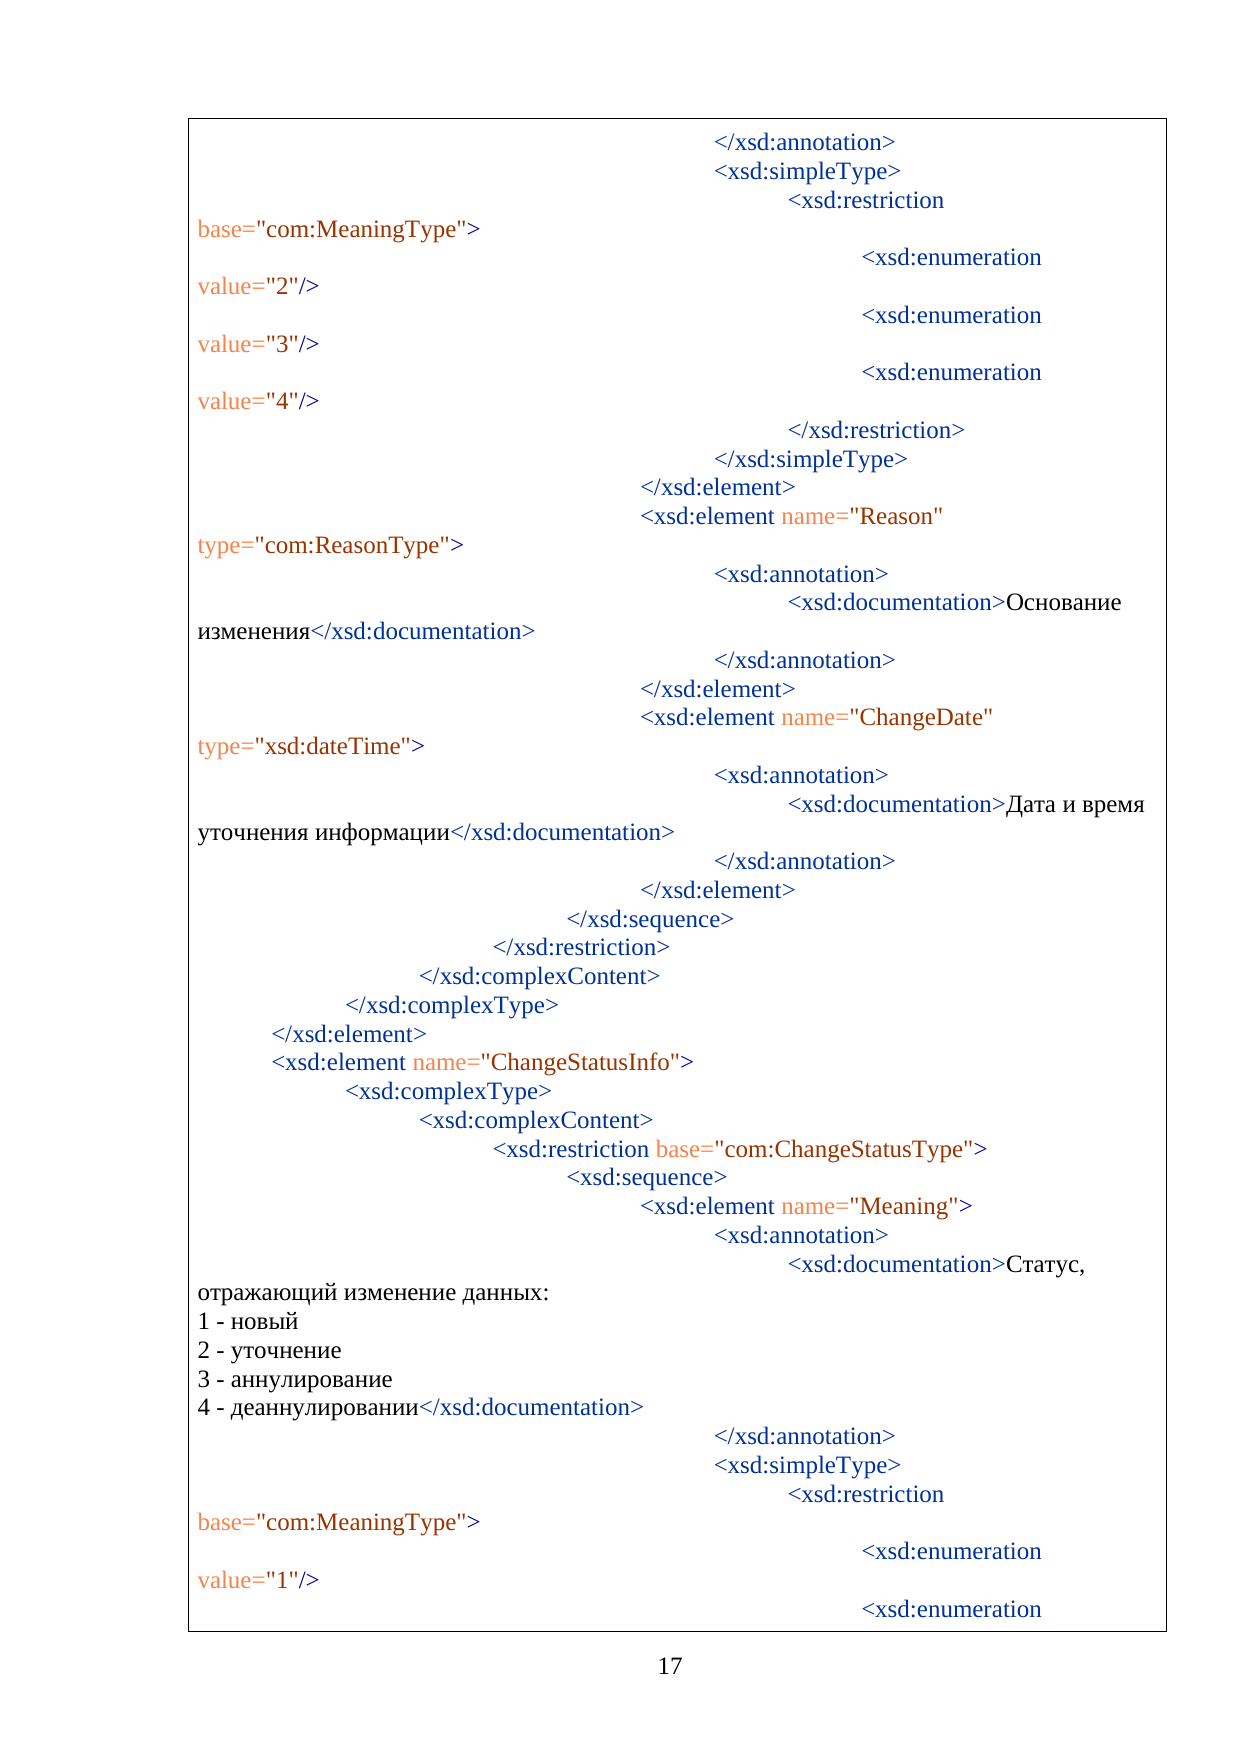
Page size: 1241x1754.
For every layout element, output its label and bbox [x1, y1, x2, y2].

table_header [189, 119, 1166, 1631]
